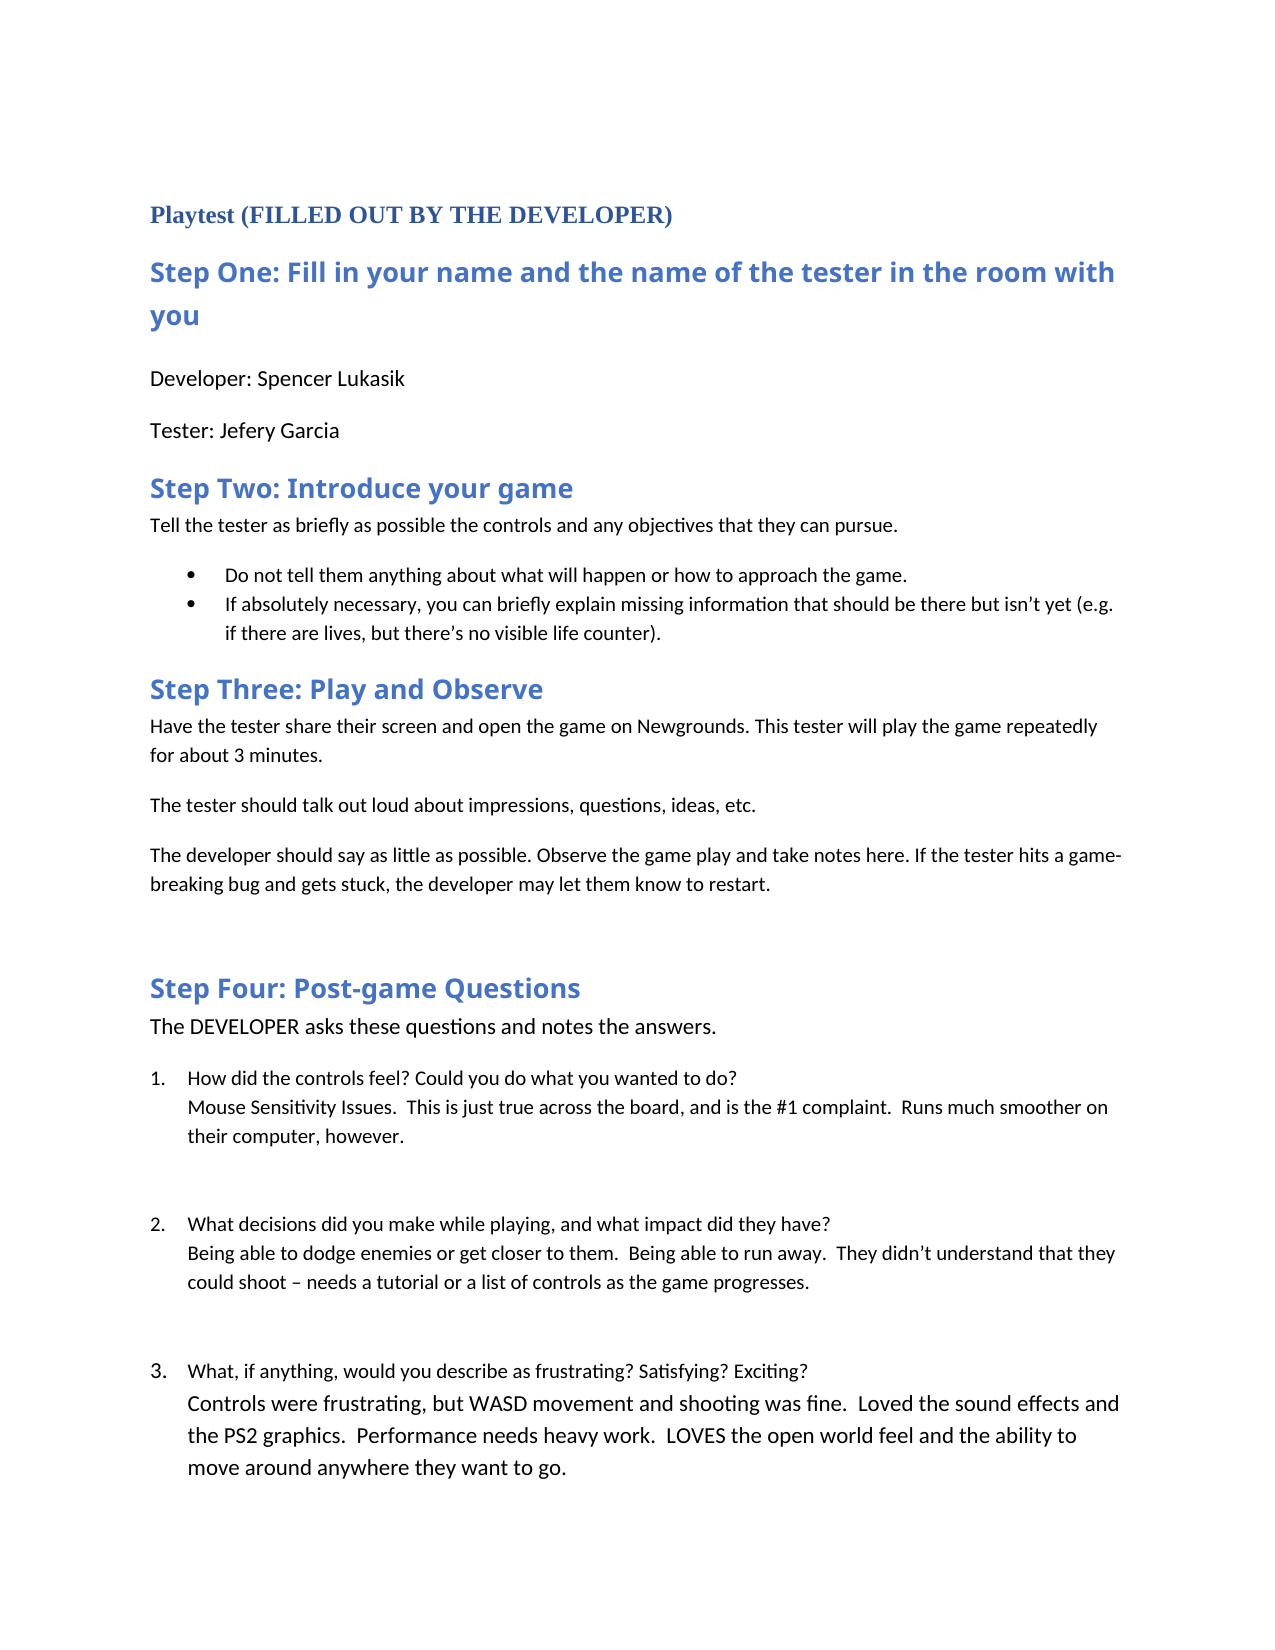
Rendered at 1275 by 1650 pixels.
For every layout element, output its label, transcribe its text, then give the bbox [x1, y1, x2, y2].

text The developer should say as little as possible. Observe the game play and take notes here. If the tester hits a game-breaking bug and gets stuck, the developer may let them know to restart. [150, 842, 1125, 897]
subtitle Step Four: Post-game Questions [150, 969, 1125, 1006]
list What, if anything, would you describe as frustrating? Satisfying? Exciting? [150, 1357, 1125, 1385]
list Do not tell them anything about what will happen or how to approach the game. [187, 562, 1125, 587]
list How did the controls feel? Could you do what you wanted to do? [150, 1065, 1125, 1090]
list What decisions did you make while playing, and what impact did they have? [150, 1211, 1125, 1236]
subtitle Step One: Fill in your name and the name of the tester in the room with you [150, 254, 1125, 333]
text Tester: Jefery Garcia [150, 417, 1125, 445]
text Developer: Spencer Lukasik [150, 364, 1125, 392]
text Tell the tester as briefly as possible the controls and any objectives that they can pursue. [150, 512, 1125, 537]
list Mouse Sensitivity Issues. This is just true across the board, and is the #1 complaint. Runs much smoother on their computer, however. [187, 1094, 1125, 1149]
list If absolutely necessary, you can briefly explain missing information that should be there but isn’t yet (e.g. if there are lives, but there’s no visible life counter). [187, 591, 1125, 646]
subtitle Step Three: Play and Observe [150, 670, 1125, 707]
subtitle Playtest (FILLED OUT BY THE DEVELOPER) [150, 200, 1125, 229]
list Being able to dodge enemies or get closer to them. Being able to run away. They didn’t understand that they could shoot – needs a tutorial or a list of controls as the game progresses. [187, 1240, 1125, 1294]
text The DEVELOPER asks these questions and notes the answers. [150, 1012, 1125, 1040]
subtitle Step Two: Introduce your game [150, 470, 1125, 507]
text Have the tester share their screen and open the game on Newgrounds. This tester will play the game repeatedly for about 3 minutes. [150, 713, 1125, 767]
text The tester should talk out loud about impressions, questions, ideas, etc. [150, 792, 1125, 817]
list Controls were frustrating, but WASD movement and shooting was fine. Loved the sound effects and the PS2 graphics. Performance needs heavy work. LOVES the open world feel and the ability to move around anywhere they want to go. [187, 1389, 1125, 1481]
